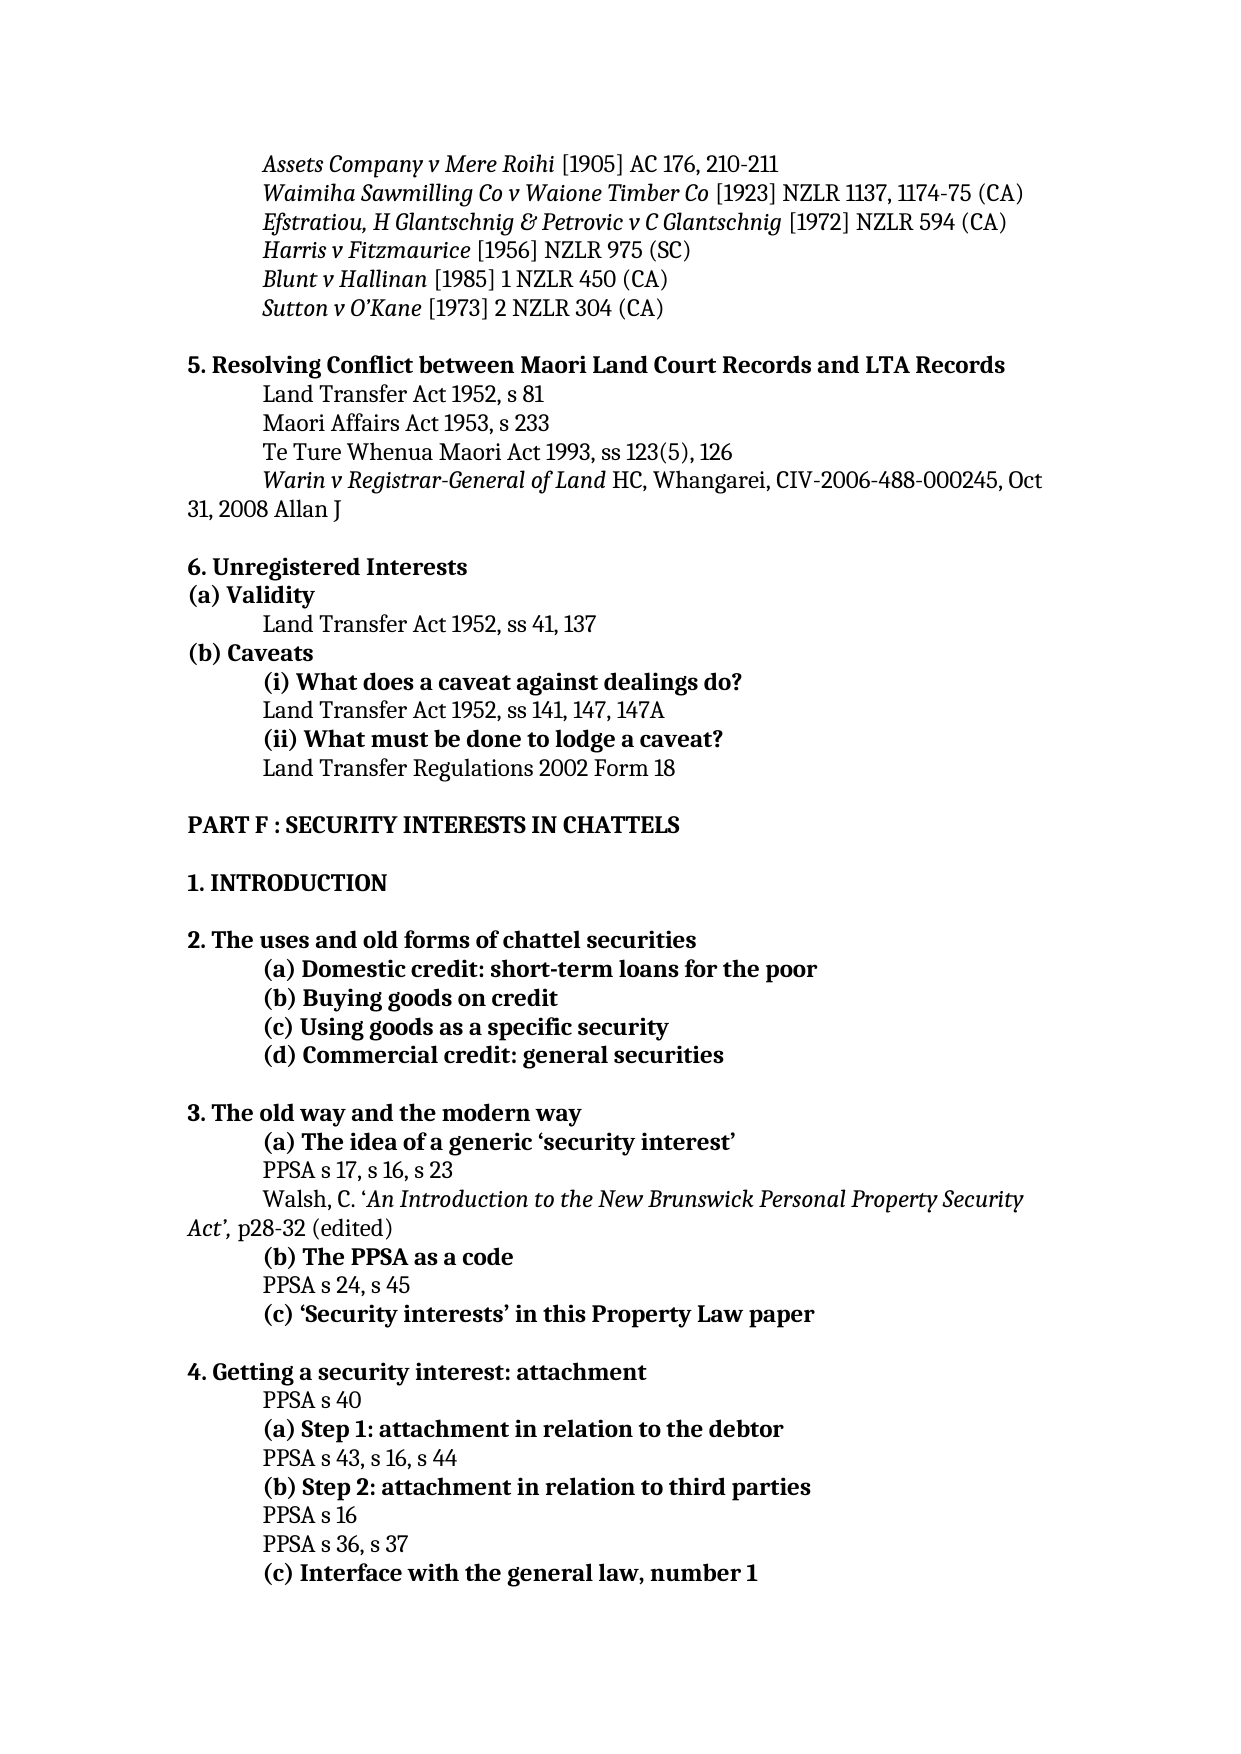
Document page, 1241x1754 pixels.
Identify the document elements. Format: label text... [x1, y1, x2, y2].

list Harris v Fitzmaurice [1956] NZLR 975 (SC) [187, 236, 1053, 265]
list (d) Commercial credit: general securities [187, 1041, 1053, 1070]
list PPSA s 16 [187, 1501, 1053, 1530]
list Land Transfer Act 1952, s 81 [187, 380, 1053, 409]
list (b) Buying goods on credit [187, 984, 1053, 1012]
list Land Transfer Act 1952, ss 141, 147, 147A [187, 696, 1053, 725]
list PART F : SECURITY INTERESTS IN CHATTELS [187, 811, 1053, 840]
list (b) The PPSA as a code [187, 1242, 1053, 1271]
list (a) Validity [187, 581, 1053, 610]
list (i) What does a caveat against dealings do? [187, 667, 1053, 696]
list (b) Step 2: attachment in relation to third parties [187, 1472, 1053, 1501]
list (a) The idea of a generic ‘security interest’ [187, 1127, 1053, 1156]
list 4. Getting a security interest: attachment [187, 1357, 1053, 1386]
list 3. The old way and the modern way [187, 1099, 1053, 1127]
list PPSA s 43, s 16, s 44 [187, 1444, 1053, 1472]
list (c) Interface with the general law, number 1 [187, 1559, 1053, 1587]
list (a) Step 1: attachment in relation to the debtor [187, 1415, 1053, 1444]
list Blunt v Hallinan [1985] 1 NZLR 450 (CA) [187, 265, 1053, 294]
list Waimiha Sawmilling Co v Waione Timber Co [1923] NZLR 1137, 1174-75 (CA) [187, 179, 1053, 207]
list 6. Unregistered Interests [187, 552, 1053, 581]
list 2. The uses and old forms of chattel securities [187, 926, 1053, 955]
list Land Transfer Regulations 2002 Form 18 [187, 754, 1053, 782]
list Efstratiou, H Glantschnig & Petrovic v C Glantschnig [1972] NZLR 594 (CA) [187, 207, 1053, 236]
list (a) Domestic credit: short-term loans for the poor [187, 955, 1053, 984]
list (b) Caveats [187, 639, 1053, 667]
list PPSA s 17, s 16, s 23 [187, 1156, 1053, 1185]
list Sutton v O’Kane [1973] 2 NZLR 304 (CA) [187, 294, 1053, 322]
list Maori Affairs Act 1953, s 233 [187, 409, 1053, 437]
list Te Ture Whenua Maori Act 1993, ss 123(5), 126 [187, 437, 1053, 466]
list Land Transfer Act 1952, ss 41, 137 [187, 610, 1053, 639]
list (c) Using goods as a specific security [187, 1012, 1053, 1041]
list PPSA s 40 [187, 1386, 1053, 1415]
list Assets Company v Mere Roihi [1905] AC 176, 210-211 [187, 150, 1053, 179]
list 1. INTRODUCTION [187, 869, 1053, 897]
list Walsh, C. ‘An Introduction to the New Brunswick Personal Property Security Act’, p28-32 (edited) [187, 1185, 1053, 1242]
list PPSA s 24, s 45 [187, 1271, 1053, 1300]
list Warin v Registrar-General of Land HC, Whangarei, CIV-2006-488-000245, Oct 31, 2008 Allan J [187, 466, 1053, 524]
list 5. Resolving Conflict between Maori Land Court Records and LTA Records [187, 351, 1053, 380]
list (ii) What must be done to lodge a caveat? [187, 725, 1053, 754]
list PPSA s 36, s 37 [187, 1530, 1053, 1559]
list (c) ‘Security interests’ in this Property Law paper [187, 1300, 1053, 1329]
